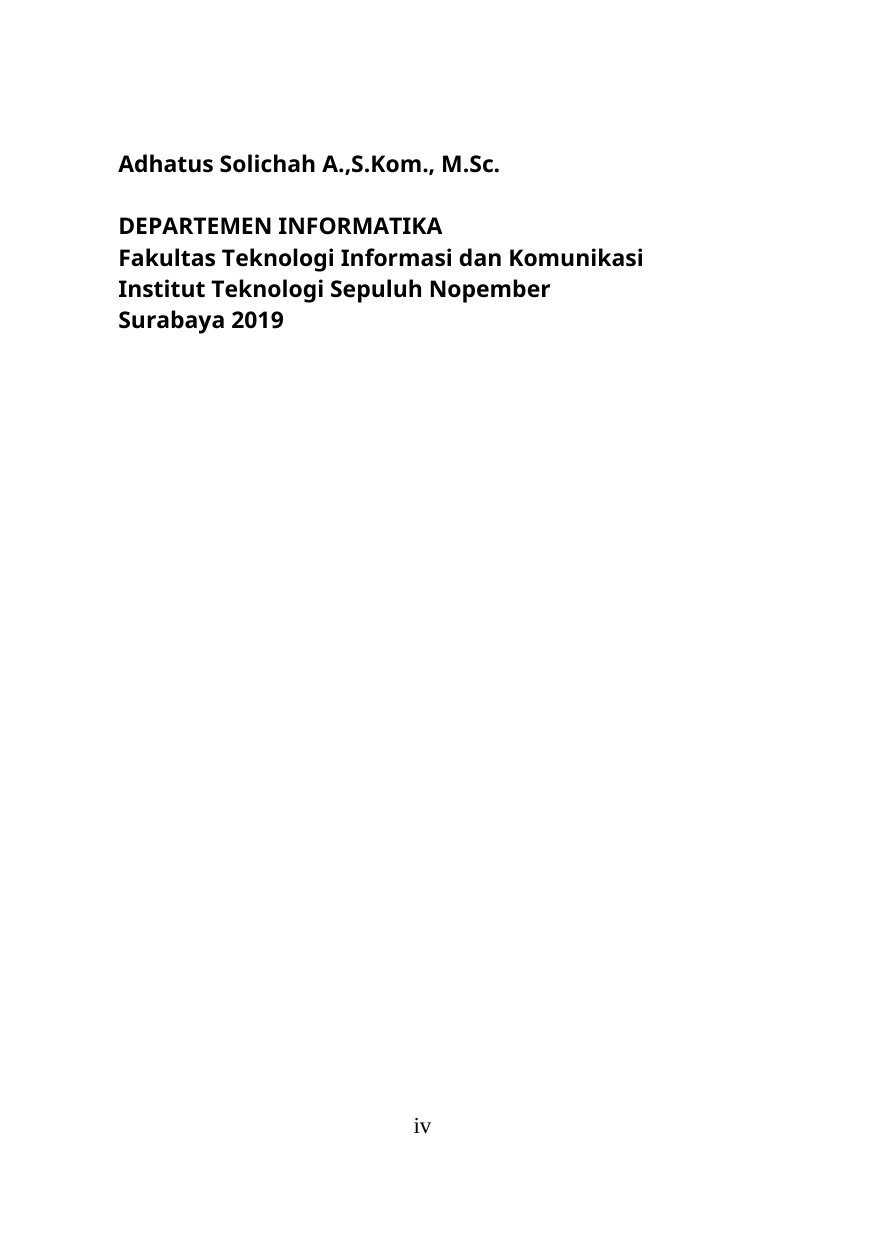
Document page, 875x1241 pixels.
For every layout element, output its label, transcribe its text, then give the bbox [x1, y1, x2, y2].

text Adhatus Solichah A.,S.Kom., M.Sc. [118, 148, 726, 179]
text Institut Teknologi Sepuluh Nopember [118, 273, 726, 304]
text Fakultas Teknologi Informasi dan Komunikasi [118, 241, 726, 273]
text Surabaya 2019 [118, 304, 726, 335]
text DEPARTEMEN INFORMATIKA [118, 210, 726, 241]
